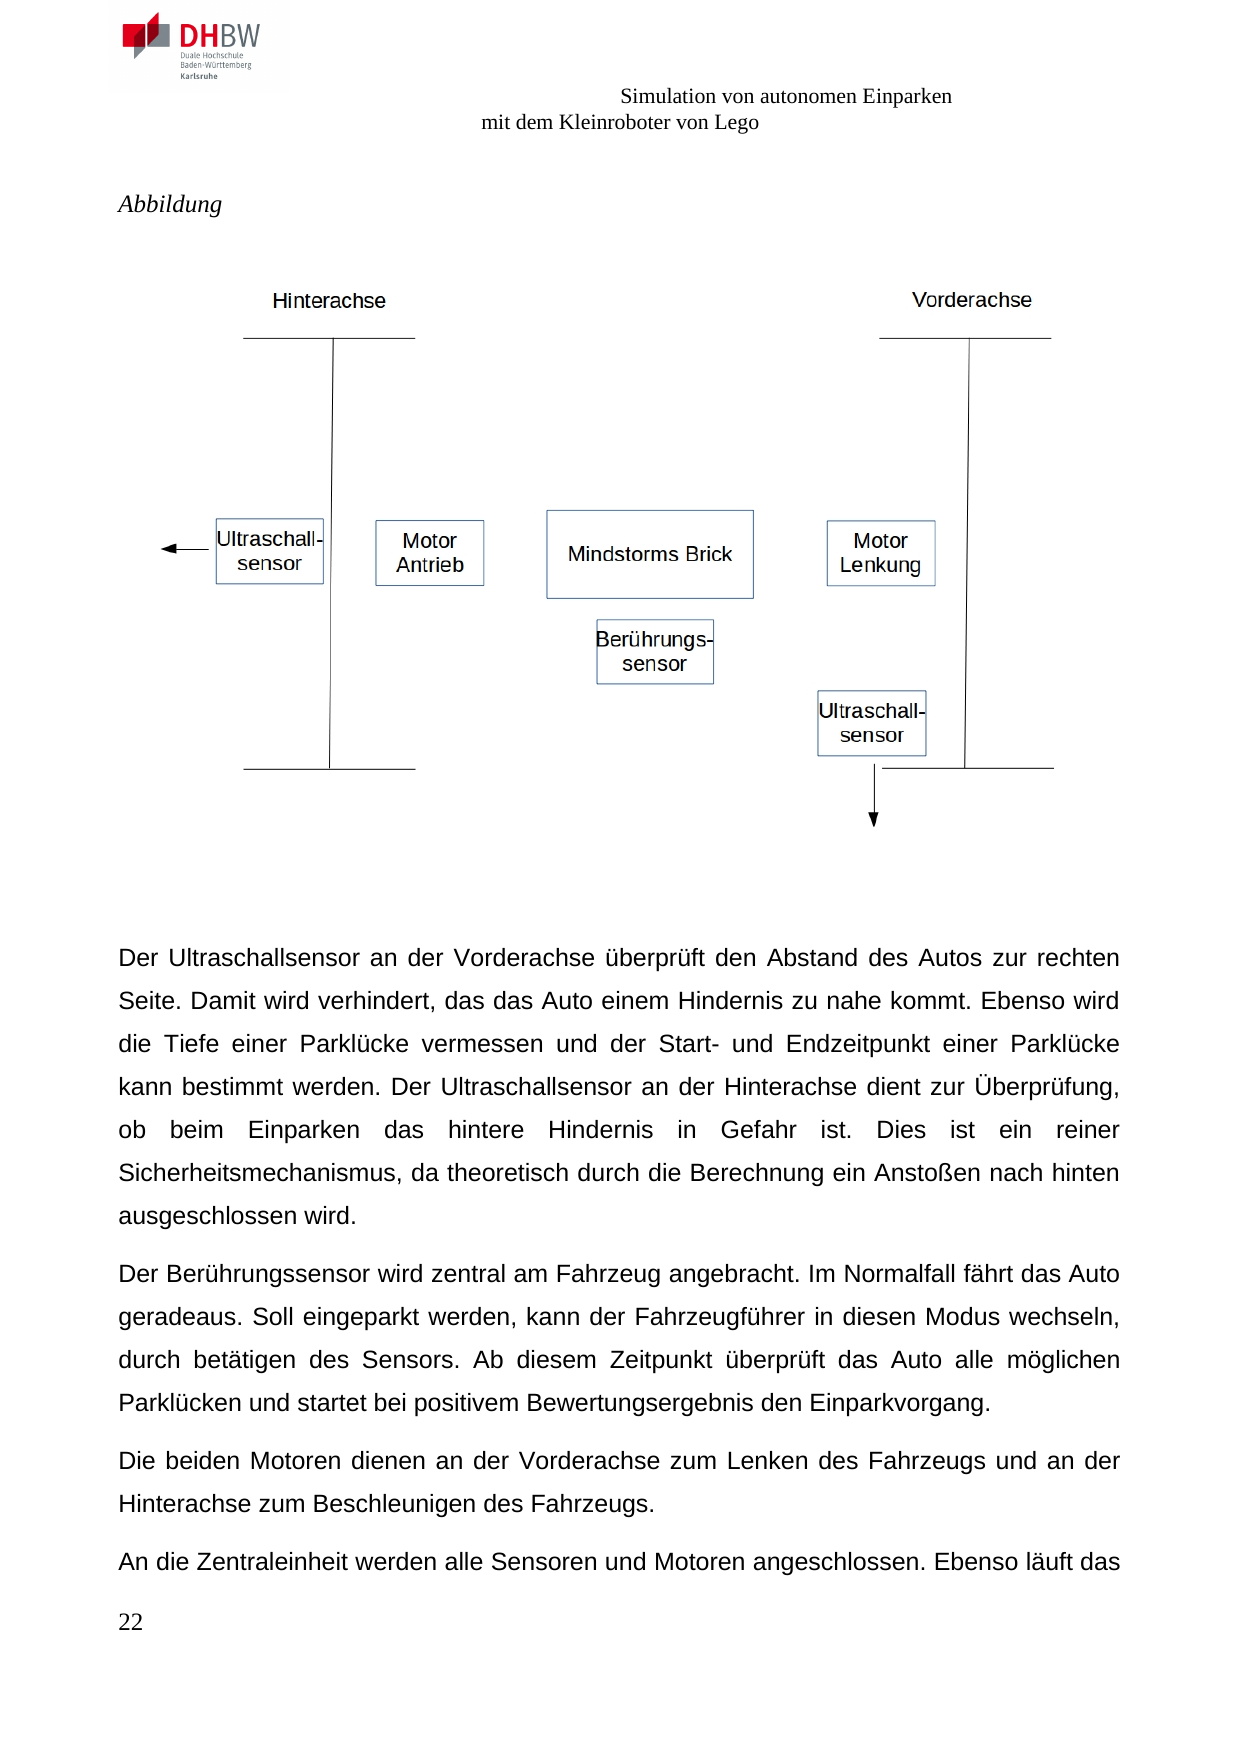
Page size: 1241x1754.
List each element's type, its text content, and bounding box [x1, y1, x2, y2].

text Der Ultraschallsensor an der Vorderachse überprüft den Abstand des Autos zur rechten Seite. Damit wird verhindert, das das Auto einem Hindernis zu nahe kommt. Ebenso wird die Tiefe einer Parklücke vermessen und der Start- und Endzeitpunkt einer Parklücke kann bestimmt werden. Der Ultraschallsensor an der Hinterachse dient zur Überprüfung, ob beim Einparken das hintere Hindernis in Gefahr ist. Dies ist ein reiner Sicherheitsmechanismus, da theoretisch durch die Berechnung ein Anstoßen nach hinten ausgeschlossen wird. [118, 177, 1122, 218]
picture [108, 0, 291, 93]
picture [118, 218, 1123, 929]
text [118, 1547, 1122, 1576]
text Der Ultraschallsensor an der Vorderachse überprüft den Abstand des Autos zur rechten Seite. Damit wird verhindert, das das Auto einem Hindernis zu nahe kommt. Ebenso wird die Tiefe einer Parklücke vermessen und der Start- und Endzeitpunkt einer Parklücke kann bestimmt werden. Der Ultraschallsensor an der Hinterachse dient zur Überprüfung, ob beim Einparken das hintere Hindernis in Gefahr ist. Dies ist ein reiner Sicherheitsmechanismus, da theoretisch durch die Berechnung ein Anstoßen nach hinten ausgeschlossen wird. [118, 929, 1122, 1230]
text Der Berührungssensor wird zentral am Fahrzeug angebracht. Im Normalfall fährt das Auto geradeaus. Soll eingeparkt werden, kann der Fahrzeugführer in diesen Modus wechseln, durch betätigen des Sensors. Ab diesem Zeitpunkt überprüft das Auto alle möglichen Parklücken und startet bei positivem Bewertungsergebnis den Einparkvorgang. [118, 1259, 1122, 1417]
text Die beiden Motoren dienen an der Vorderachse zum Lenken des Fahrzeugs und an der Hinterachse zum Beschleunigen des Fahrzeugs. [118, 1446, 1122, 1518]
